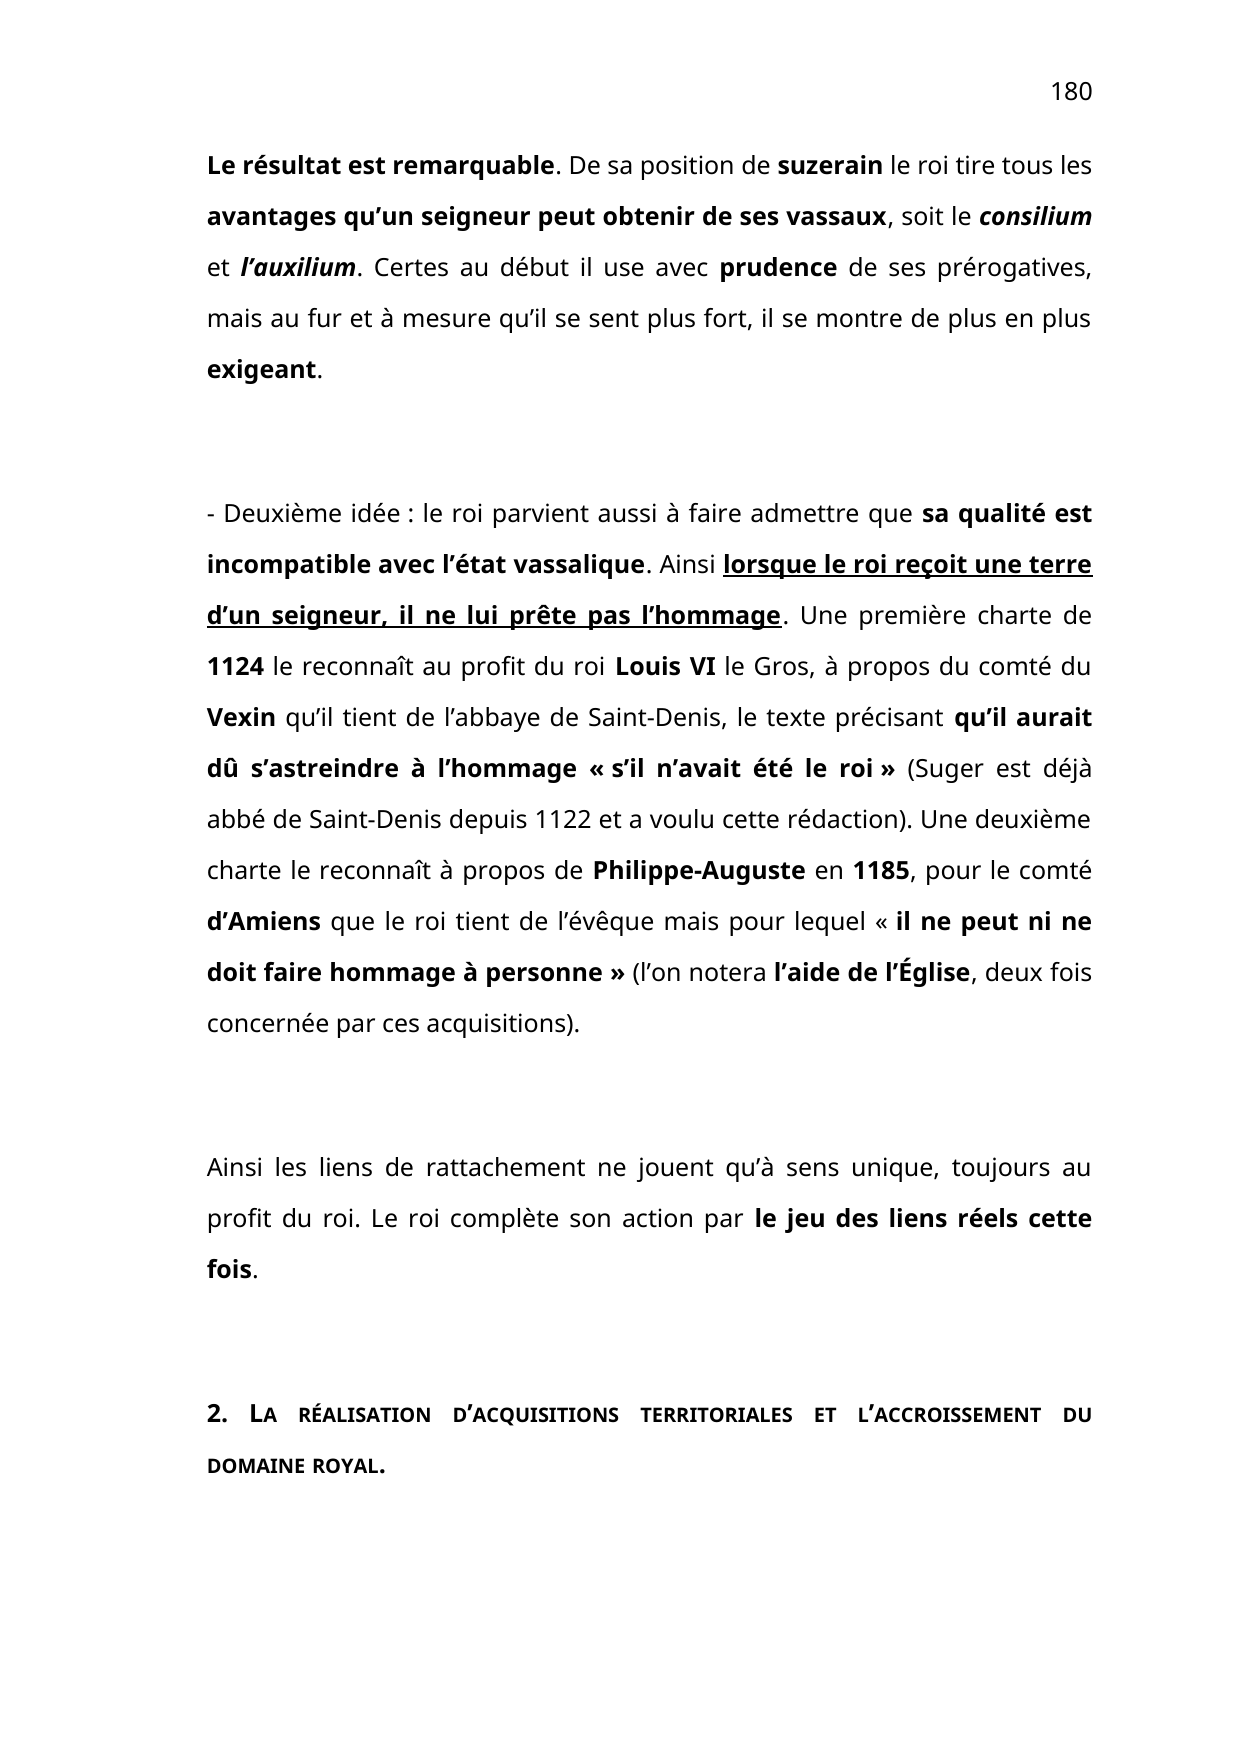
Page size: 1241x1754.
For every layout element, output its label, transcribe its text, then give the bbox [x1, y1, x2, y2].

text - Deuxième idée : le roi parvient aussi à faire admettre que sa qualité est incompatible avec l’état vassalique. Ainsi lorsque le roi reçoit une terre d’un seigneur, il ne lui prête pas l’hommage. Une première charte de 1124 le reconnaît au profit du roi Louis VI le Gros, à propos du comté du Vexin qu’il tient de l’abbaye de Saint-Denis, le texte précisant qu’il aurait dû s’astreindre à l’hommage « s’il n’avait été le roi » (Suger est déjà abbé de Saint-Denis depuis 1122 et a voulu cette rédaction). Une deuxième charte le reconnaît à propos de Philippe-Auguste en 1185, pour le comté d’Amiens que le roi tient de l’évêque mais pour lequel « il ne peut ni ne doit faire hommage à personne » (l’on notera l’aide de l’Église, deux fois concernée par ces acquisitions). [207, 496, 1093, 1040]
text Le résultat est remarquable. De sa position de suzerain le roi tire tous les avantages qu’un seigneur peut obtenir de ses vassaux, soit le consilium et l’auxilium. Certes au début il use avec prudence de ses prérogatives, mais au fur et à mesure qu’il se sent plus fort, il se montre de plus en plus exigeant. [207, 148, 1093, 386]
text Ainsi les liens de rattachement ne jouent qu’à sens unique, toujours au profit du roi. Le roi complète son action par le jeu des liens réels cette fois. [207, 1150, 1093, 1286]
subtitle 2. La réalisation d’acquisitions territoriales et l’accroissement du domaine royal. [207, 1396, 1093, 1481]
